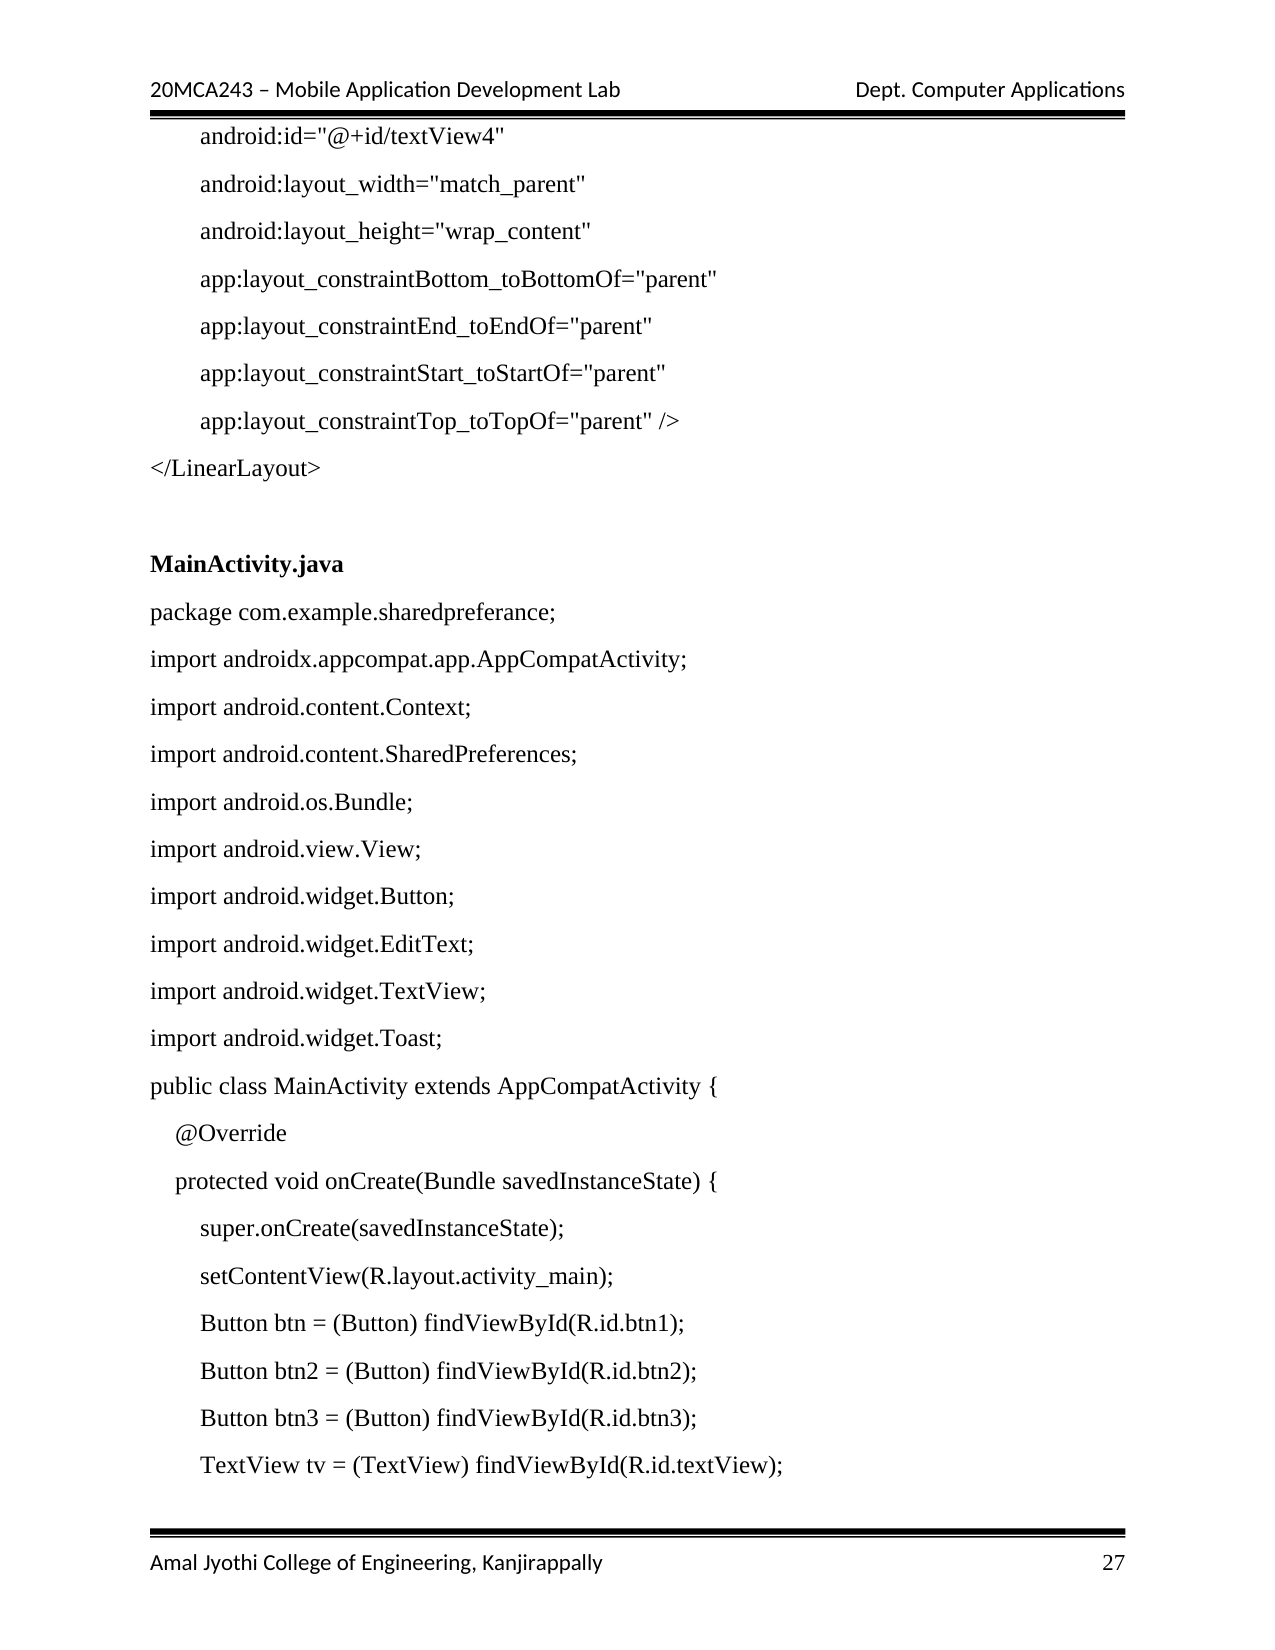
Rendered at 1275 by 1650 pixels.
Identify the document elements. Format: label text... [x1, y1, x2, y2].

text android:id="@+id/textView4" android:layout_width="match_parent" android:layout_height="wrap_content" app:layout_constraintBottom_toBottomOf="parent" app:layout_constraintEnd_toEndOf="parent" app:layout_constraintStart_toStartOf="parent" app:layout_constraintTop_toTopOf="parent" /> [200, 121, 722, 434]
text import androidx.appcompat.app.AppCompatActivity; import android.content.Context; [150, 644, 689, 721]
text public class MainActivity extends AppCompatActivity { @Override [150, 1071, 722, 1147]
text package com.example.sharedpreferance; [150, 597, 1167, 625]
text </LinearLayout> [150, 453, 1167, 482]
text Button btn = (Button) findViewById(R.id.btn1); Button btn2 = (Button) findViewById(R.id.btn2); Button btn3 = (Button) findViewById(R.id.btn3); [200, 1308, 698, 1432]
subtitle MainActivity.java [150, 549, 1167, 578]
text import android.content.SharedPreferences; import android.os.Bundle; [150, 739, 580, 815]
text import android.view.View; import android.widget.Button; import android.widget.EditText; import android.widget.TextView; import android.widget.Toast; [150, 834, 488, 1052]
text TextView tv = (TextView) findViewById(R.id.textView); [200, 1451, 1167, 1479]
text protected void onCreate(Bundle savedInstanceState) { super.onCreate(savedInstanceState); setContentView(R.layout.activity_main); [175, 1166, 719, 1289]
